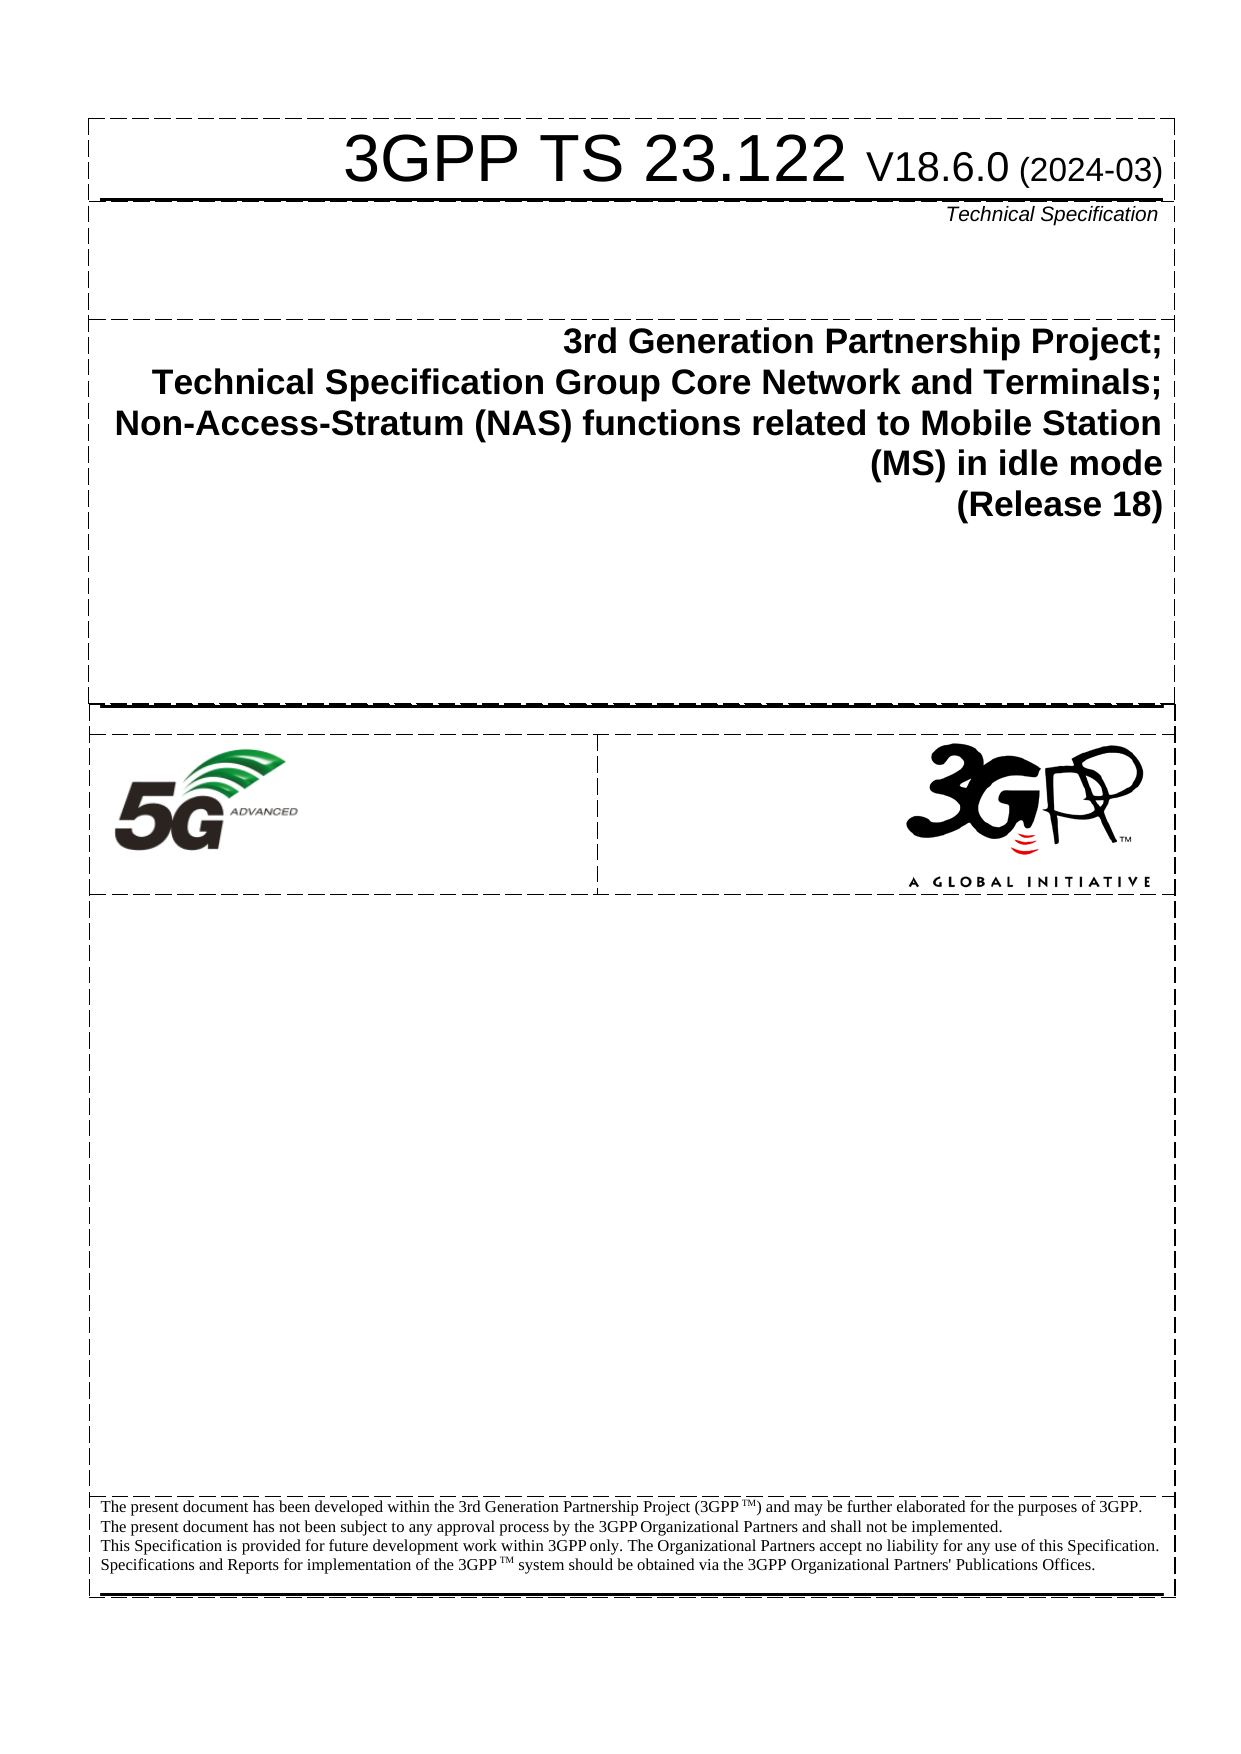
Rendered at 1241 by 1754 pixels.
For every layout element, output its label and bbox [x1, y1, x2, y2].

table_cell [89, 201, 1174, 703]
picture [898, 735, 1164, 892]
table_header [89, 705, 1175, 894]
picture [100, 735, 312, 865]
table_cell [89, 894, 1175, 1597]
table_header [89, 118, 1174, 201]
